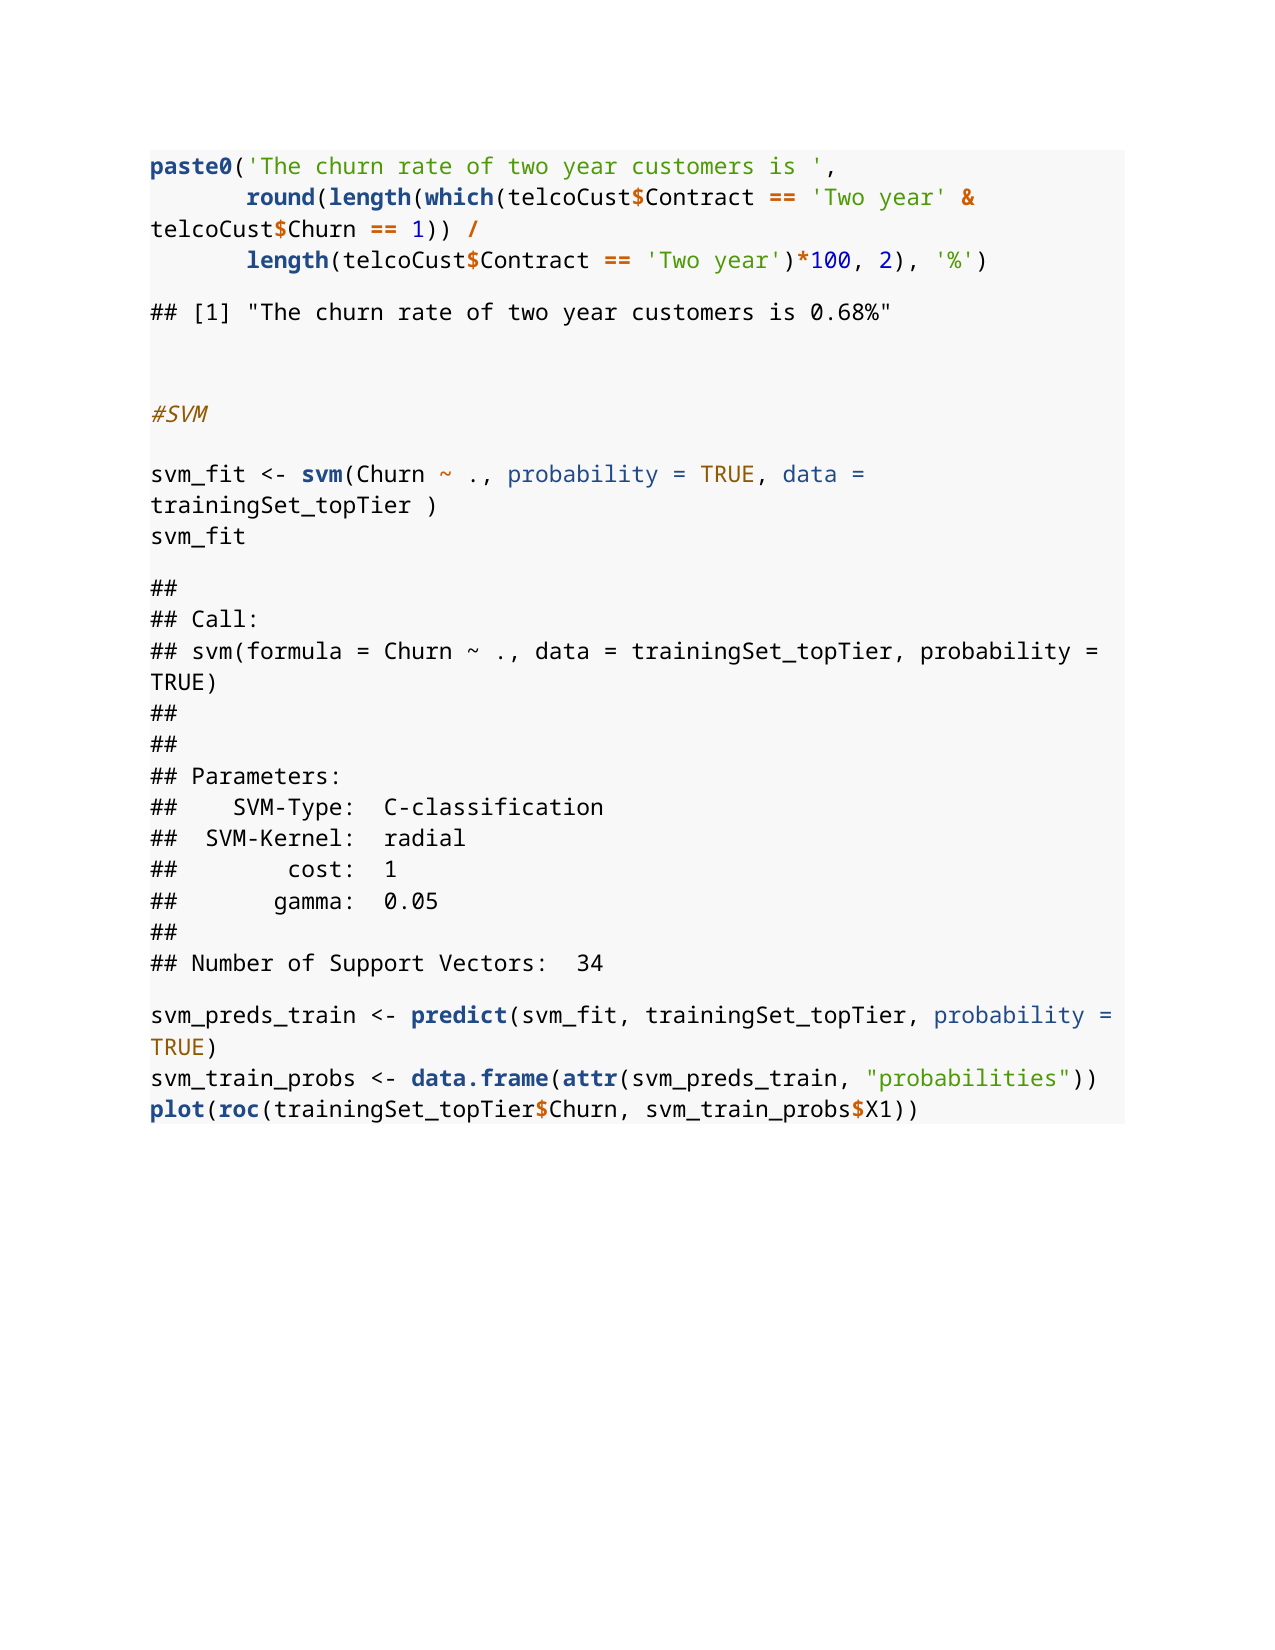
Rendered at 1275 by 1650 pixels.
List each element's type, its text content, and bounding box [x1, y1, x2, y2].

text #SVM svm_fit <- svm(Churn ~ ., probability = TRUE, data = trainingSet_topTier ) svm_fit [150, 397, 1125, 551]
text paste0('The churn rate of two year customers is ', round(length(which(telcoCust$Contract == 'Two year' & telcoCust$Churn == 1)) / length(telcoCust$Contract == 'Two year')*100, 2), '%') [150, 150, 1125, 275]
text ## [1] "The churn rate of two year customers is 0.68%" [150, 296, 1125, 327]
text ## ## Call: ## svm(formula = Churn ~ ., data = trainingSet_topTier, probability = TRUE) ## ## ## Parameters: ## SVM-Type: C-classification ## SVM-Kernel: radial ## cost: 1 ## gamma: 0.05 ## ## Number of Support Vectors: 34 [150, 572, 1125, 978]
text svm_preds_train <- predict(svm_fit, trainingSet_topTier, probability = TRUE) svm_train_probs <- data.frame(attr(svm_preds_train, "probabilities")) plot(roc(trainingSet_topTier$Churn, svm_train_probs$X1)) [219, 999, 1125, 1124]
